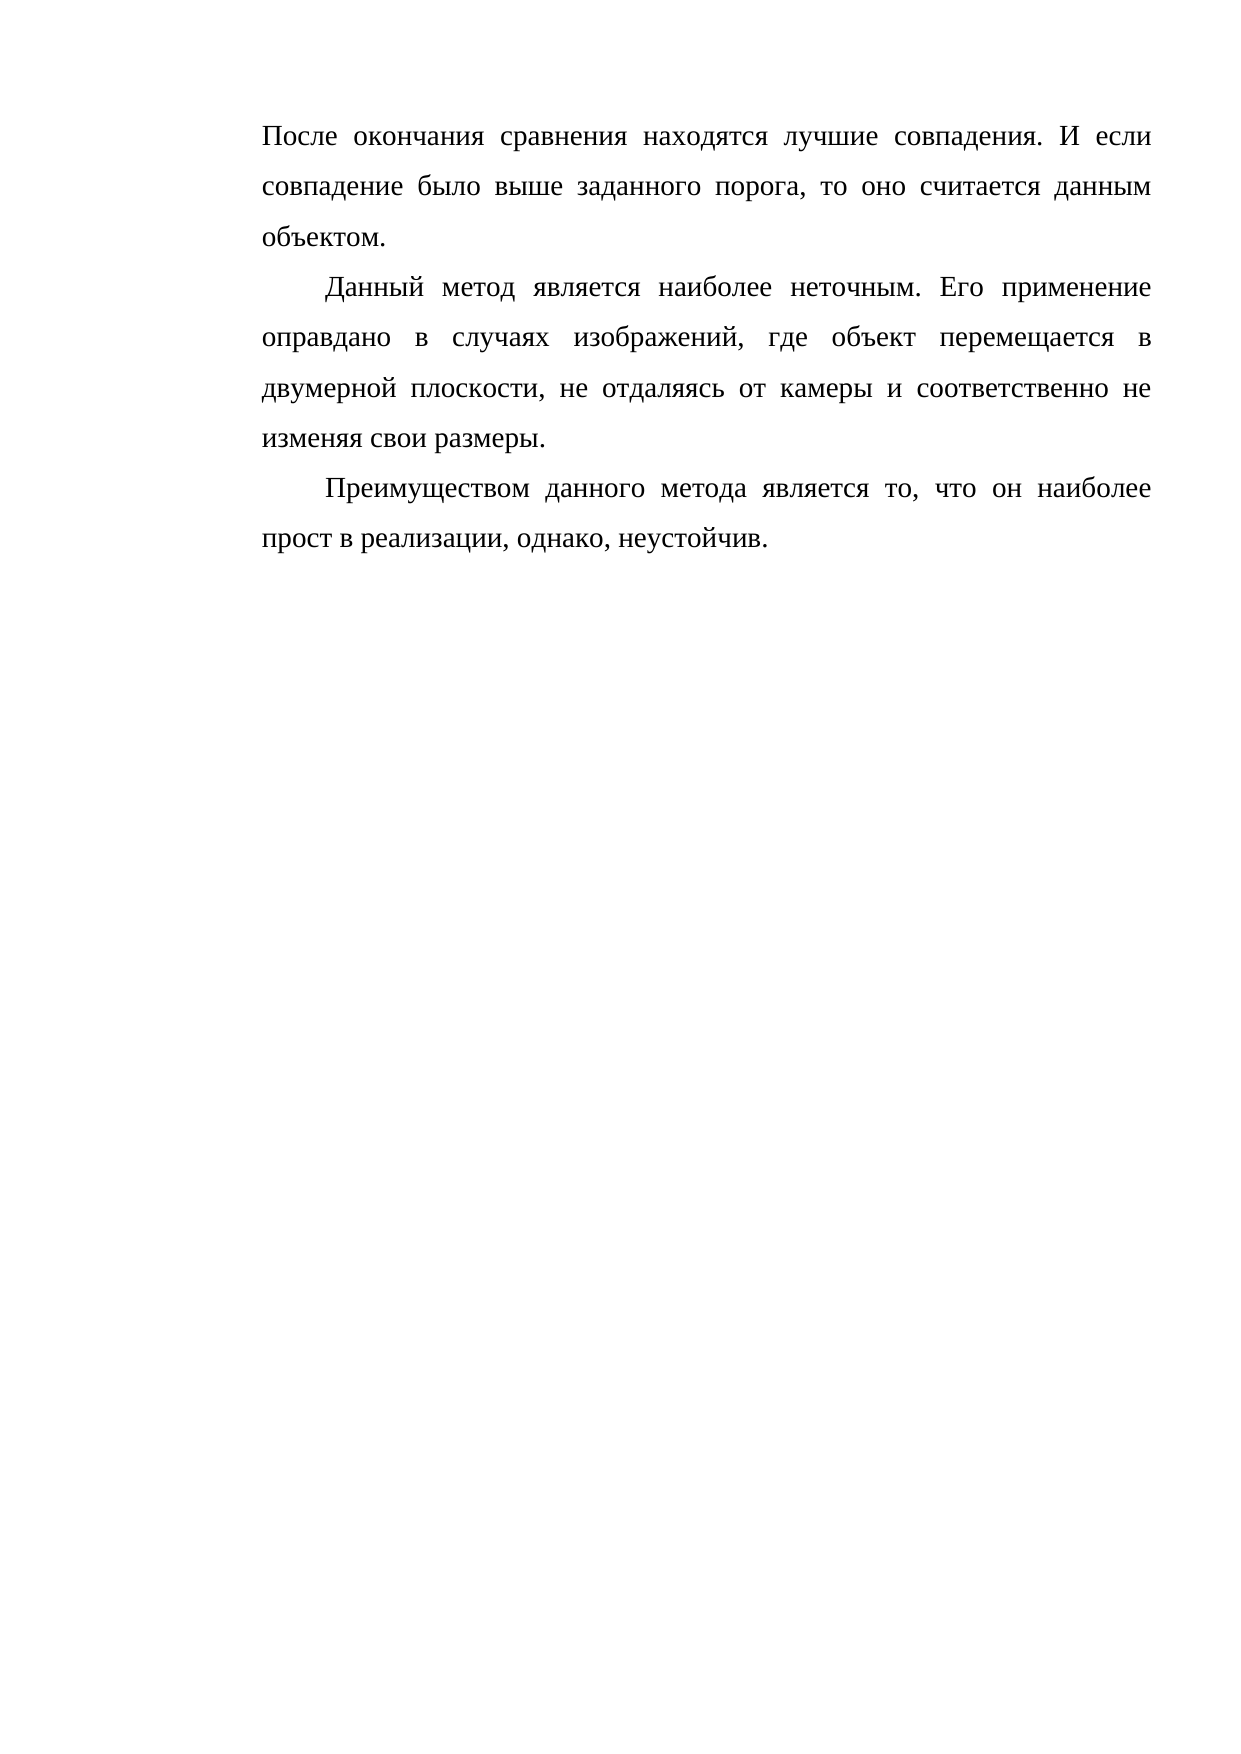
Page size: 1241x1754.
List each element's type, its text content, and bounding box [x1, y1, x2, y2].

text После окончания сравнения находятся лучшие совпадения. И если совпадение было выше заданного порога, то оно считается данным объектом. [262, 118, 1152, 252]
text Преимуществом данного метода является то, что он наиболее прост в реализации, однако, неустойчив. [262, 470, 1152, 554]
text Данный метод является наиболее неточным. Его применение оправдано в случаях изображений, где объект перемещается в двумерной плоскости, не отдаляясь от камеры и соответственно не изменяя свои размеры. [262, 269, 1152, 453]
